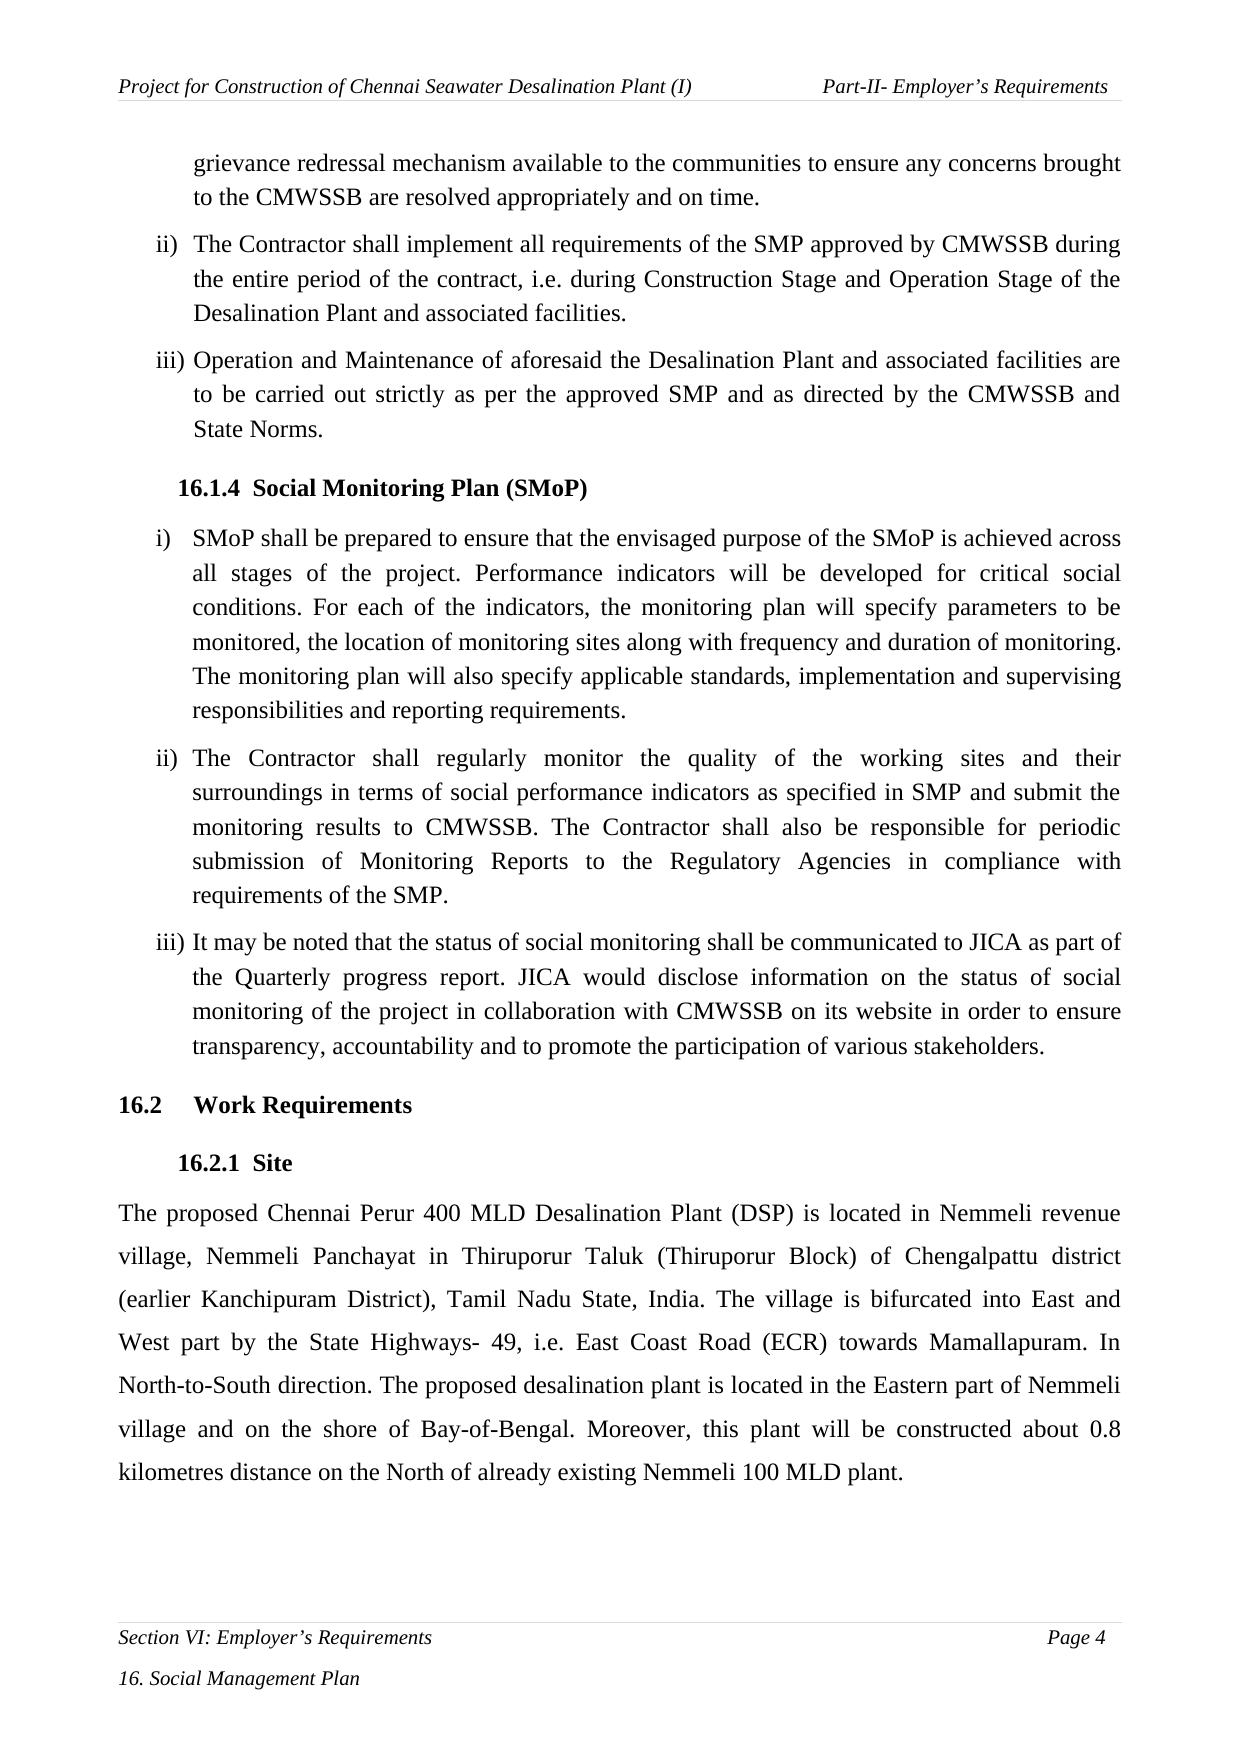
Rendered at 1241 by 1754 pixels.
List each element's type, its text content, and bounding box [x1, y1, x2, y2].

list SMoP shall be prepared to ensure that the envisaged purpose of the SMoP is achieved across all stages of the project. Performance indicators will be developed for critical social conditions. For each of the indicators, the monitoring plan will specify parameters to be monitored, the location of monitoring sites along with frequency and duration of monitoring. The monitoring plan will also specify applicable standards, implementation and supervising responsibilities and reporting requirements. [156, 523, 1122, 724]
subtitle Social Monitoring Plan (SMoP) [177, 473, 1122, 502]
list Operation and Maintenance of aforesaid the Desalination Plant and associated facilities are to be carried out strictly as per the approved SMP and as directed by the CMWSSB and State Norms. [156, 345, 1122, 443]
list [156, 148, 1122, 211]
list The Contractor shall regularly monitor the quality of the working sites and their surroundings in terms of social performance indicators as specified in SMP and submit the monitoring results to CMWSSB. The Contractor shall also be responsible for periodic submission of Monitoring Reports to the Regulatory Agencies in compliance with requirements of the SMP. [156, 743, 1122, 909]
list It may be noted that the status of social monitoring shall be communicated to JICA as part of the Quarterly progress report. JICA would disclose information on the status of social monitoring of the project in collaboration with CMWSSB on its website in order to ensure transparency, accountability and to promote the participation of various stakeholders. [156, 927, 1122, 1060]
list The Contractor shall implement all requirements of the SMP approved by CMWSSB during the entire period of the contract, i.e. during Construction Stage and Operation Stage of the Desalination Plant and associated facilities. [156, 229, 1122, 327]
subtitle Work Requirements [118, 1090, 1122, 1119]
text The proposed Chennai Perur 400 MLD Desalination Plant (DSP) is located in Nemmeli revenue village, Nemmeli Panchayat in Thiruporur Taluk (Thiruporur Block) of Chengalpattu district (earlier Kanchipuram District), Tamil Nadu State, India. The village is bifurcated into East and West part by the State Highways- 49, i.e. East Coast Road (ECR) towards Mamallapuram. In North-to-South direction. The proposed desalination plant is located in the Eastern part of Nemmeli village and on the shore of Bay-of-Bengal. Moreover, this plant will be constructed about 0.8 kilometres distance on the North of already existing Nemmeli 100 MLD plant. [118, 1198, 1122, 1486]
subtitle Site [177, 1148, 1122, 1177]
